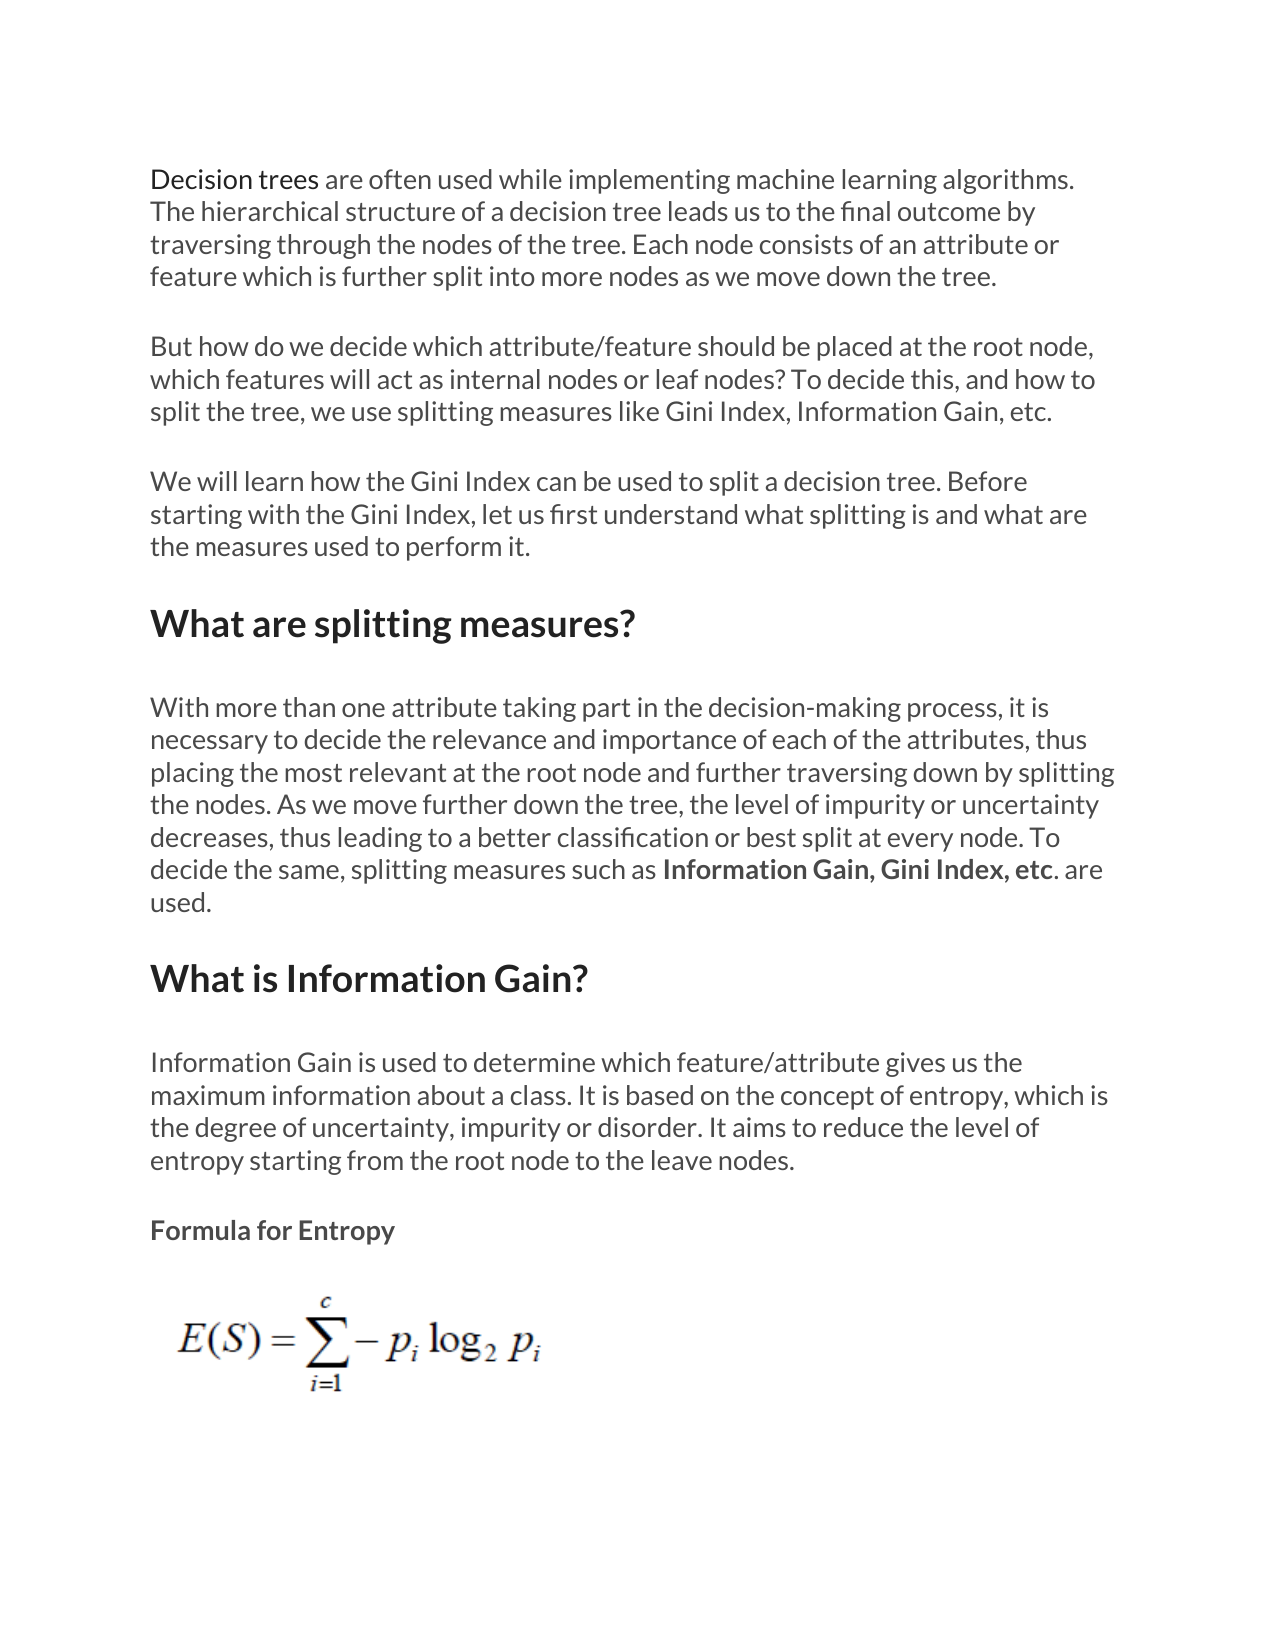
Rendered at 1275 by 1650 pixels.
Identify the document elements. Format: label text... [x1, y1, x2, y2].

picture [150, 1283, 563, 1415]
subtitle What is Information Gain? [150, 924, 1125, 1000]
text We will learn how the Gini Index can be used to split a decision tree. Before starting with the Gini Index, let us first understand what splitting is and what are the measures used to perform it. [150, 452, 1125, 562]
subtitle What are splitting measures? [150, 569, 1125, 645]
text Information Gain is used to determine which feature/attribute gives us the maximum information about a class. It is based on the concept of entropy, which is the degree of uncertainty, impurity or disorder. It aims to reduce the level of entropy starting from the root node to the leave nodes. [150, 1033, 1125, 1176]
text With more than one attribute taking part in the decision-making process, it is necessary to decide the relevance and importance of each of the attributes, thus placing the most relevant at the root node and further traversing down by splitting the nodes. As we move further down the tree, the level of impurity or uncertainty decreases, thus leading to a better classification or best split at every node. To decide the same, splitting measures such as Information Gain, Gini Index, etc. are used. [150, 678, 1125, 918]
text But how do we decide which attribute/feature should be placed at the root node, which features will act as internal nodes or leaf nodes? To decide this, and how to split the tree, we use splitting measures like Gini Index, Information Gain, etc. [150, 317, 1125, 427]
text Decision trees are often used while implementing machine learning algorithms. The hierarchical structure of a decision tree leads us to the final outcome by traversing through the nodes of the tree. Each node consists of an attribute or feature which is further split into more nodes as we move down the tree. [150, 150, 1125, 292]
text Formula for Entropy [150, 1201, 1125, 1246]
